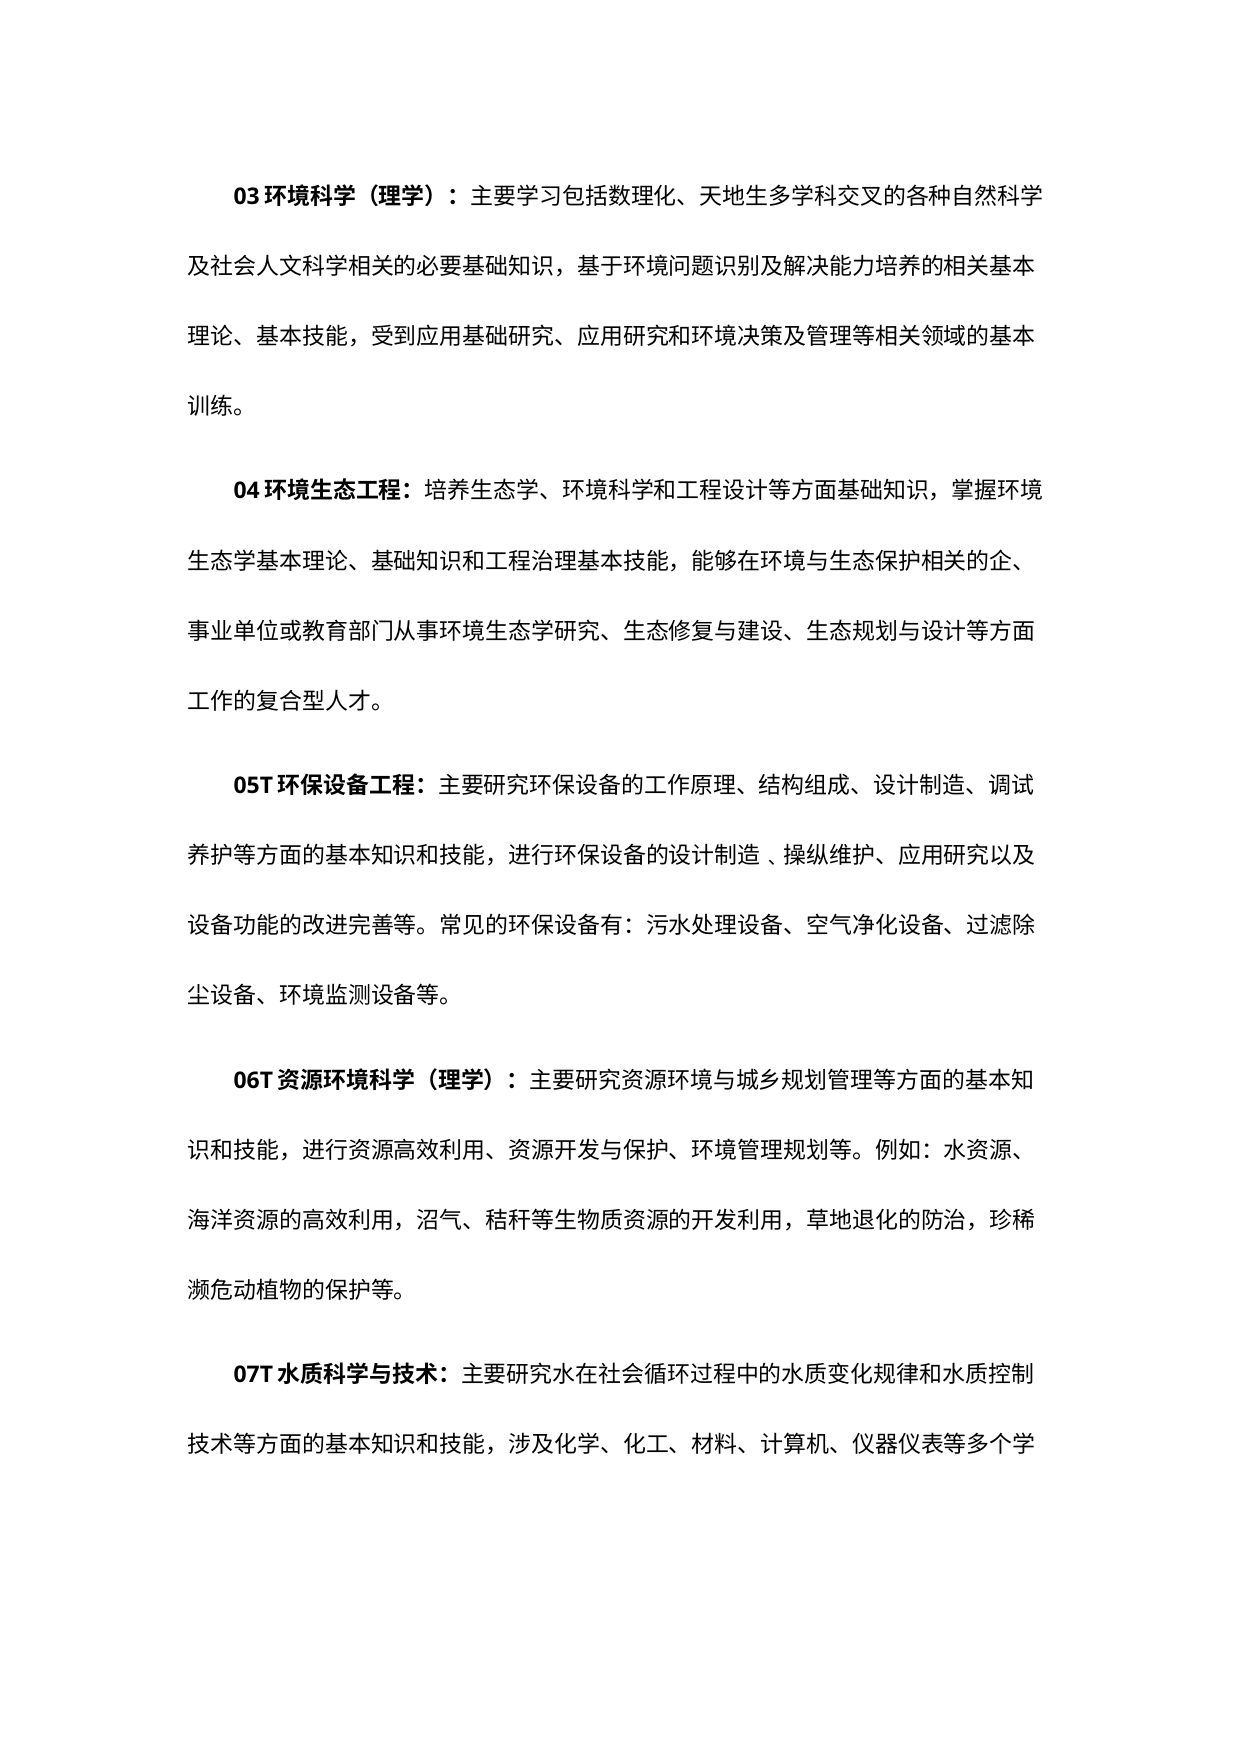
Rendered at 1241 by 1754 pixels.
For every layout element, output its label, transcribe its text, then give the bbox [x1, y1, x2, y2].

list 06T资源环境科学（理学）：主要研究资源环境与城乡规划管理等方面的基本知识和技能，进行资源高效利用、资源开发与保护、环境管理规划等。例如：水资源、海洋资源的高效利用，沼气、秸秆等生物质资源的开发利用，草地退化的防治，珍稀濒危动植物的保护等。 [187, 1046, 1053, 1321]
list 05T环保设备工程：主要研究环保设备的工作原理、结构组成、设计制造、调试养护等方面的基本知识和技能，进行环保设备的设计制造﹑操纵维护、应用研究以及设备功能的改进完善等。常见的环保设备有：污水处理设备、空气净化设备、过滤除尘设备、环境监测设备等。 [187, 751, 1053, 1026]
list 03环境科学（理学）：主要学习包括数理化、天地生多学科交叉的各种自然科学及社会人文科学相关的必要基础知识，基于环境问题识别及解决能力培养的相关基本理论、基本技能，受到应用基础研究、应用研究和环境决策及管理等相关领域的基本训练。 [187, 162, 1053, 437]
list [187, 1340, 1053, 1475]
list 04环境生态工程：培养生态学、环境科学和工程设计等方面基础知识，掌握环境生态学基本理论、基础知识和工程治理基本技能，能够在环境与生态保护相关的企、事业单位或教育部门从事环境生态学研究、生态修复与建设、生态规划与设计等方面工作的复合型人才。 [187, 457, 1053, 732]
